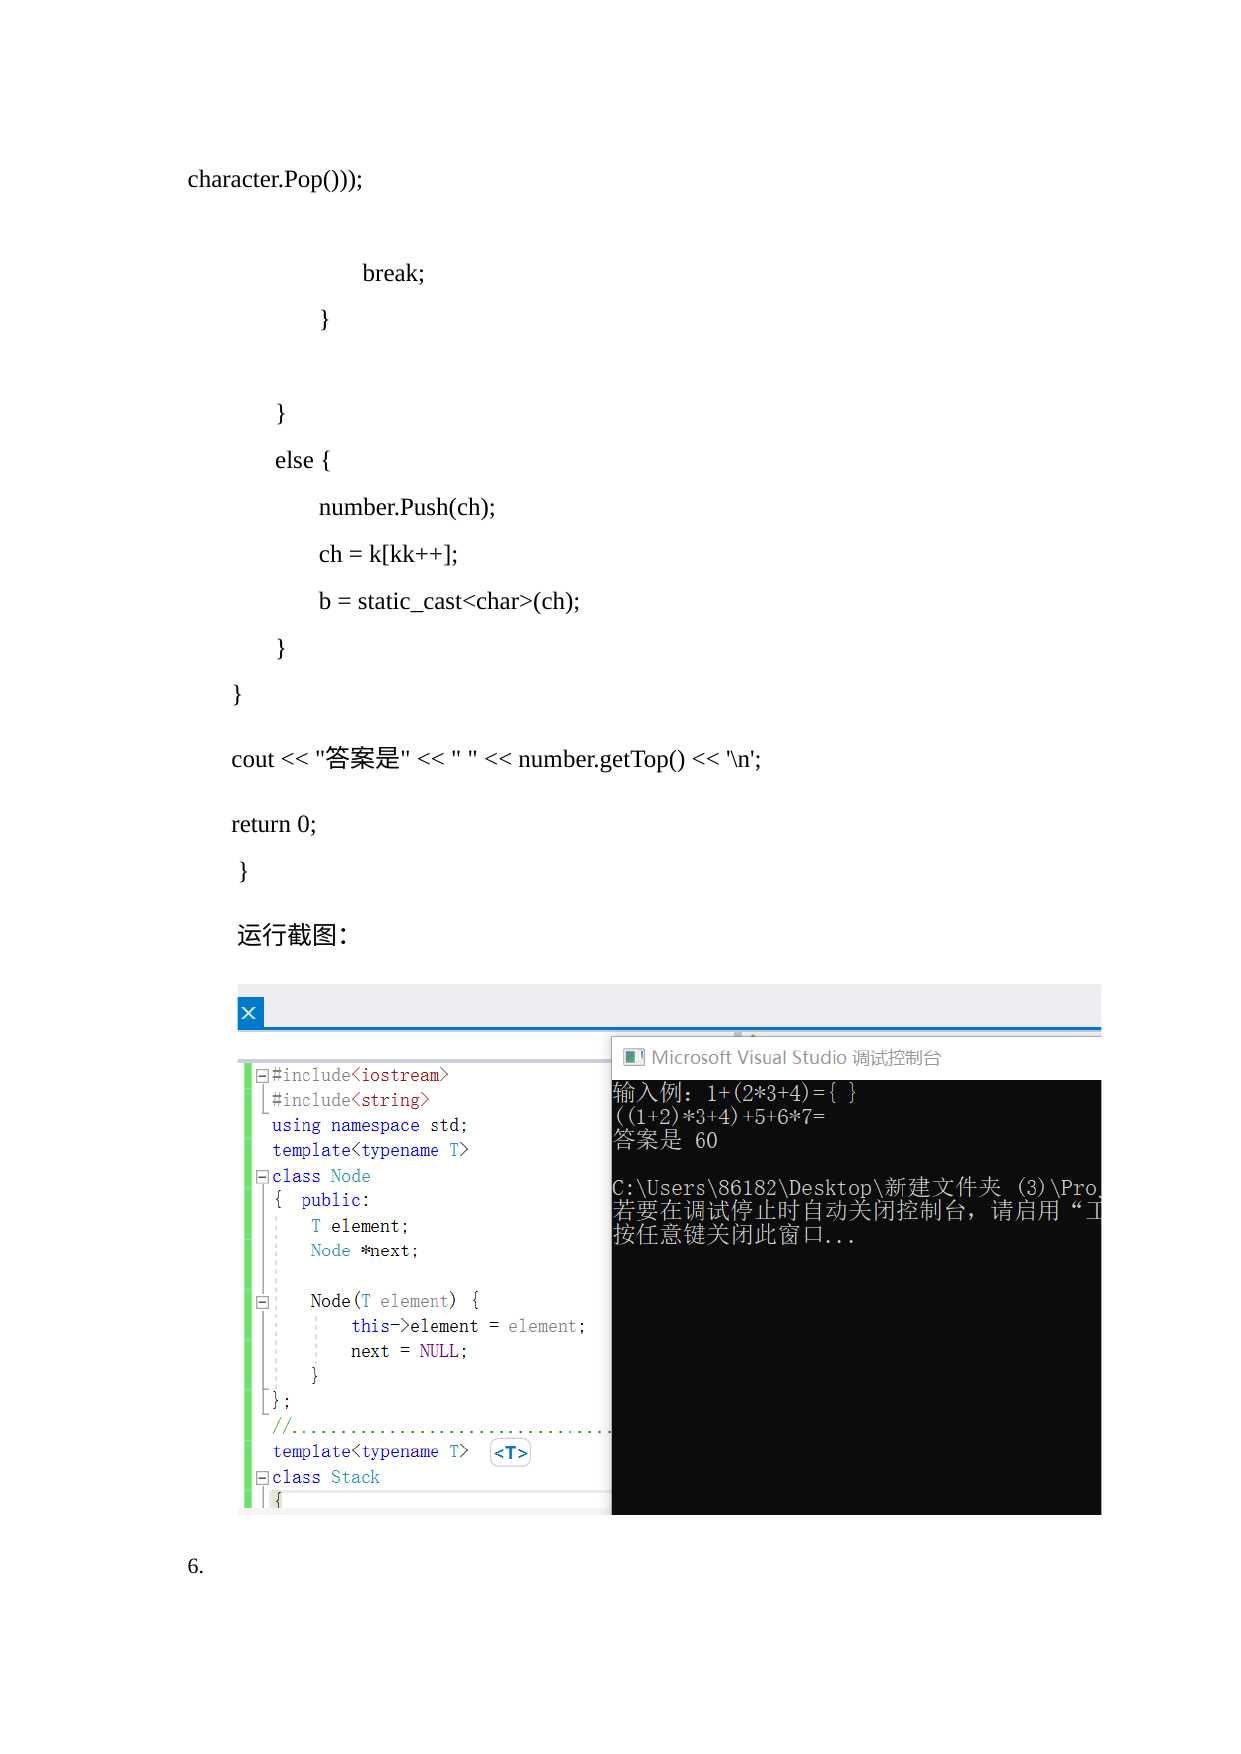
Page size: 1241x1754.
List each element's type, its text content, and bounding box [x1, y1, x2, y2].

text } [187, 396, 1053, 429]
text } [187, 854, 1053, 887]
text ch = k[kk++]; [187, 537, 1053, 569]
text } [187, 631, 1053, 663]
text return 0; [187, 808, 1053, 840]
text break; [187, 256, 1053, 288]
text 运行截图： [187, 901, 1053, 966]
text cout << "答案是" << " " << number.getTop() << '\n'; [187, 724, 1053, 789]
text 6. [187, 1549, 1053, 1582]
picture [237, 984, 1102, 1515]
text b = static_cast<char>(ch); [187, 584, 1053, 616]
text else { [187, 443, 1053, 476]
text } [187, 303, 1053, 335]
text } [187, 678, 1053, 710]
text number.Push(ch); [187, 490, 1053, 523]
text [187, 162, 1053, 194]
